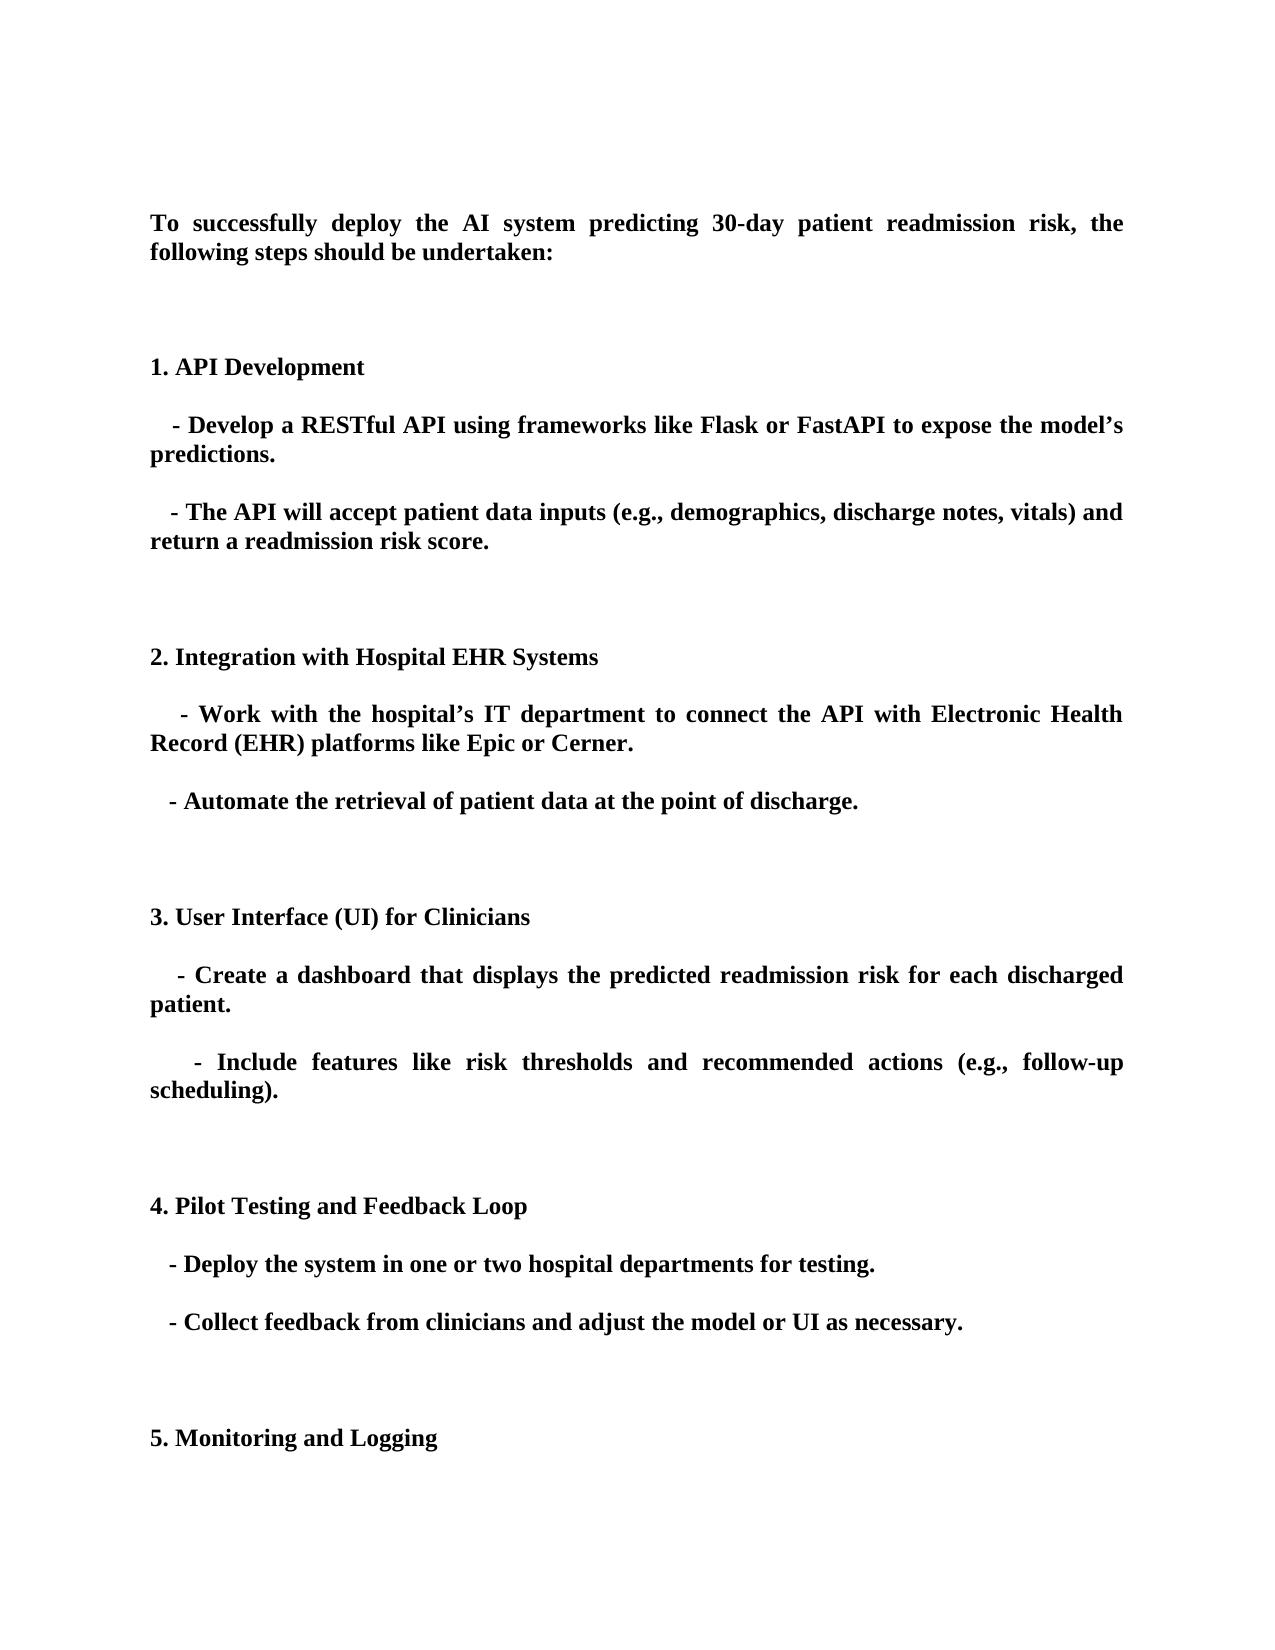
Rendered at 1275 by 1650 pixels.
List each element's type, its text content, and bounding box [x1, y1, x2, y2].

text 4. Pilot Testing and Feedback Loop [150, 1191, 1125, 1220]
text 2. Integration with Hospital EHR Systems [150, 642, 1125, 670]
text To successfully deploy the AI system predicting 30-day patient readmission risk, the following steps should be undertaken: [150, 208, 1125, 265]
text 5. Monitoring and Logging [150, 1423, 1125, 1452]
text 1. API Development [150, 352, 1125, 381]
text - Include features like risk thresholds and recommended actions (e.g., follow-up scheduling). [150, 1047, 1125, 1104]
text - Work with the hospital’s IT department to connect the API with Electronic Health Record (EHR) platforms like Epic or Cerner. [150, 699, 1125, 757]
text - Deploy the system in one or two hospital departments for testing. [150, 1249, 1125, 1278]
text - Develop a RESTful API using frameworks like Flask or FastAPI to expose the model’s predictions. [150, 410, 1125, 468]
text - Create a dashboard that displays the predicted readmission risk for each discharged patient. [150, 960, 1125, 1017]
text - Automate the retrieval of patient data at the point of discharge. [150, 786, 1125, 815]
text - Collect feedback from clinicians and adjust the model or UI as necessary. [150, 1307, 1125, 1336]
text - The API will accept patient data inputs (e.g., demographics, discharge notes, vitals) and return a readmission risk score. [150, 497, 1125, 554]
text 3. User Interface (UI) for Clinicians [150, 902, 1125, 931]
